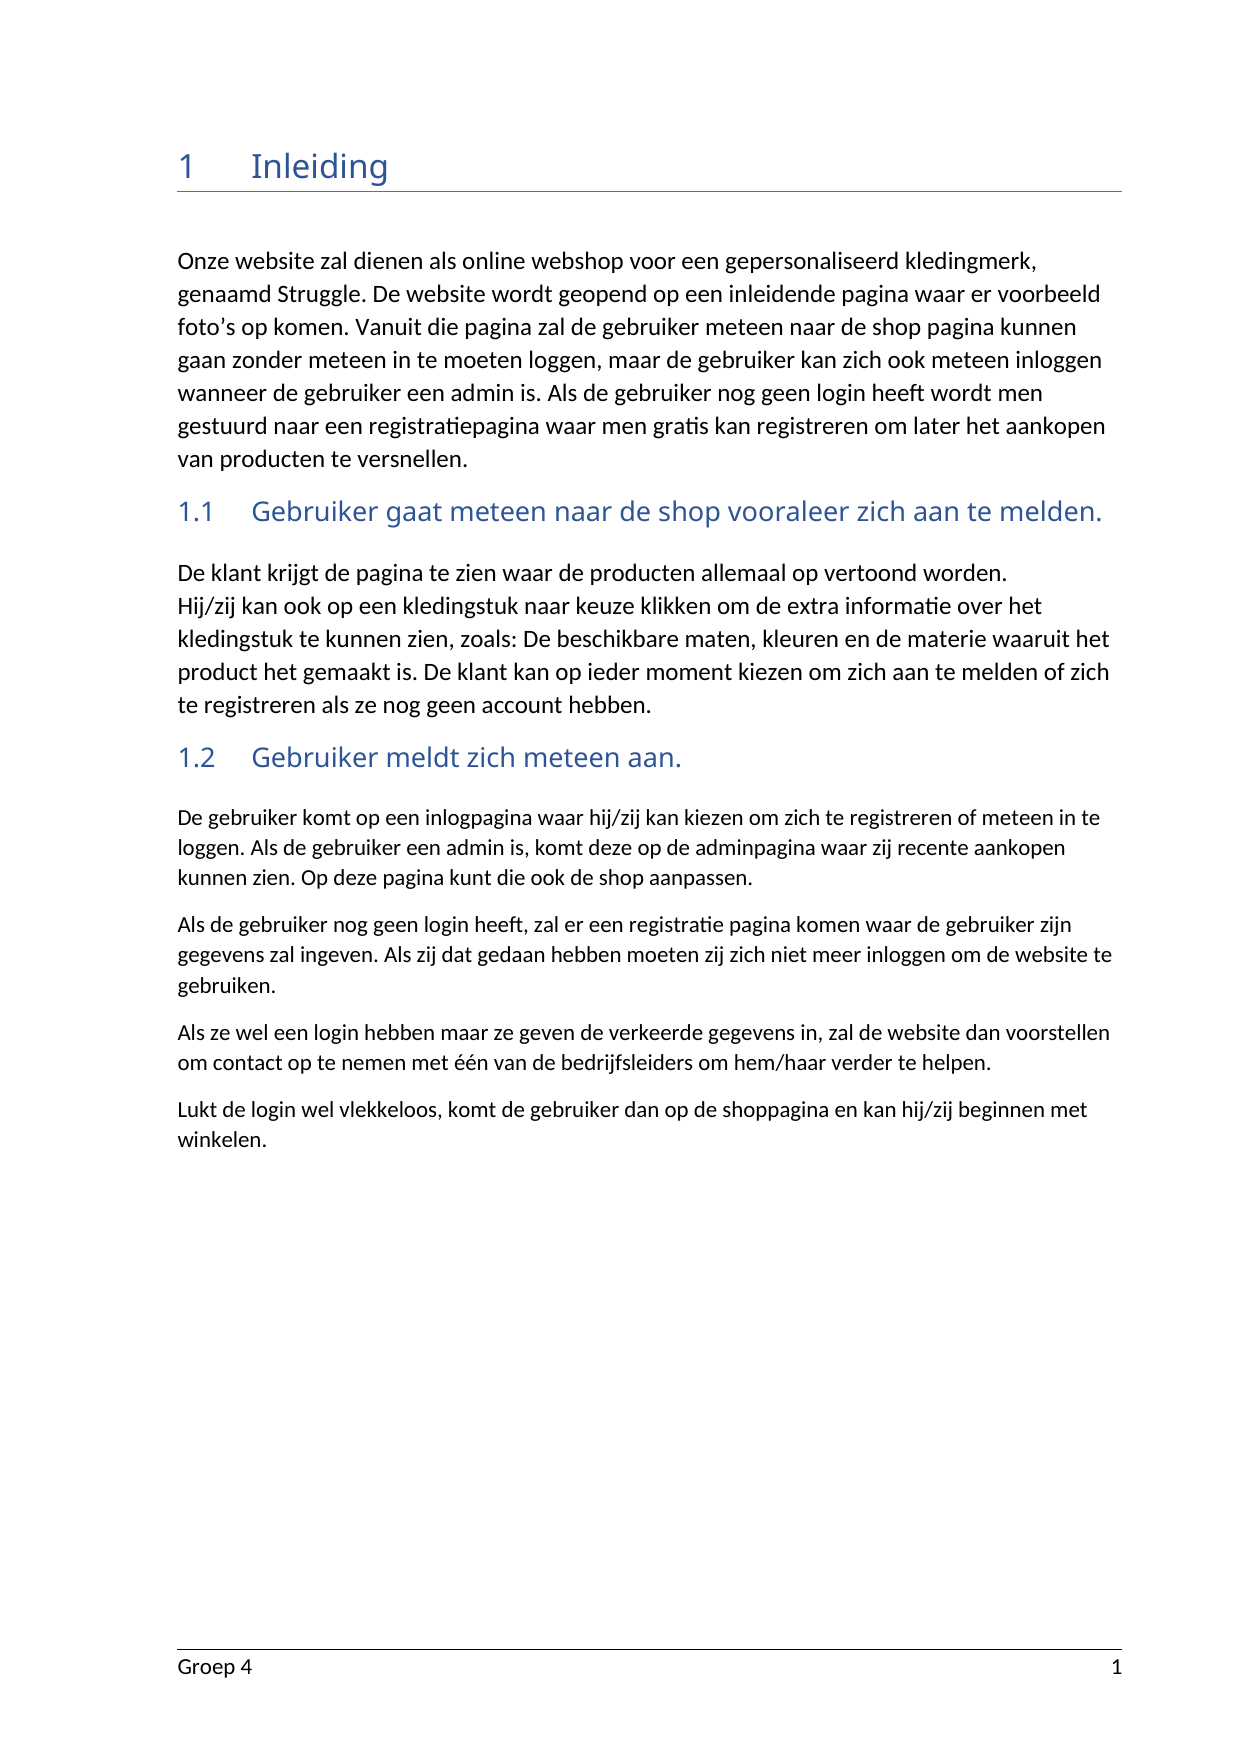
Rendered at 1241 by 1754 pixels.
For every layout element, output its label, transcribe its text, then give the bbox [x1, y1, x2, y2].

subtitle Gebruiker meldt zich meteen aan. [177, 738, 1122, 775]
text Lukt de login wel vlekkeloos, komt de gebruiker dan op de shoppagina en kan hij/zij beginnen met winkelen. [177, 1095, 1122, 1153]
text De klant krijgt de pagina te zien waar de producten allemaal op vertoond worden. Hij/zij kan ook op een kledingstuk naar keuze klikken om de extra informatie over het kledingstuk te kunnen zien, zoals: De beschikbare maten, kleuren en de materie waaruit het product het gemaakt is. De klant kan op ieder moment kiezen om zich aan te melden of zich te registreren als ze nog geen account hebben. [177, 557, 1122, 719]
subtitle Inleiding [177, 143, 1122, 191]
subtitle Gebruiker gaat meteen naar de shop vooraleer zich aan te melden. [177, 492, 1122, 529]
text Als de gebruiker nog geen login heeft, zal er een registratie pagina komen waar de gebruiker zijn gegevens zal ingeven. Als zij dat gedaan hebben moeten zij zich niet meer inloggen om de website te gebruiken. [177, 910, 1122, 999]
text Als ze wel een login hebben maar ze geven de verkeerde gegevens in, zal de website dan voorstellen om contact op te nemen met één van de bedrijfsleiders om hem/haar verder te helpen. [177, 1018, 1122, 1076]
text Onze website zal dienen als online webshop voor een gepersonaliseerd kledingmerk, genaamd Struggle. De website wordt geopend op een inleidende pagina waar er voorbeeld foto’s op komen. Vanuit die pagina zal de gebruiker meteen naar de shop pagina kunnen gaan zonder meteen in te moeten loggen, maar de gebruiker kan zich ook meteen inloggen wanneer de gebruiker een admin is. Als de gebruiker nog geen login heeft wordt men gestuurd naar een registratiepagina waar men gratis kan registreren om later het aankopen van producten te versnellen. [177, 245, 1122, 473]
text De gebruiker komt op een inlogpagina waar hij/zij kan kiezen om zich te registreren of meteen in te loggen. Als de gebruiker een admin is, komt deze op de adminpagina waar zij recente aankopen kunnen zien. Op deze pagina kunt die ook de shop aanpassen. [177, 803, 1122, 892]
